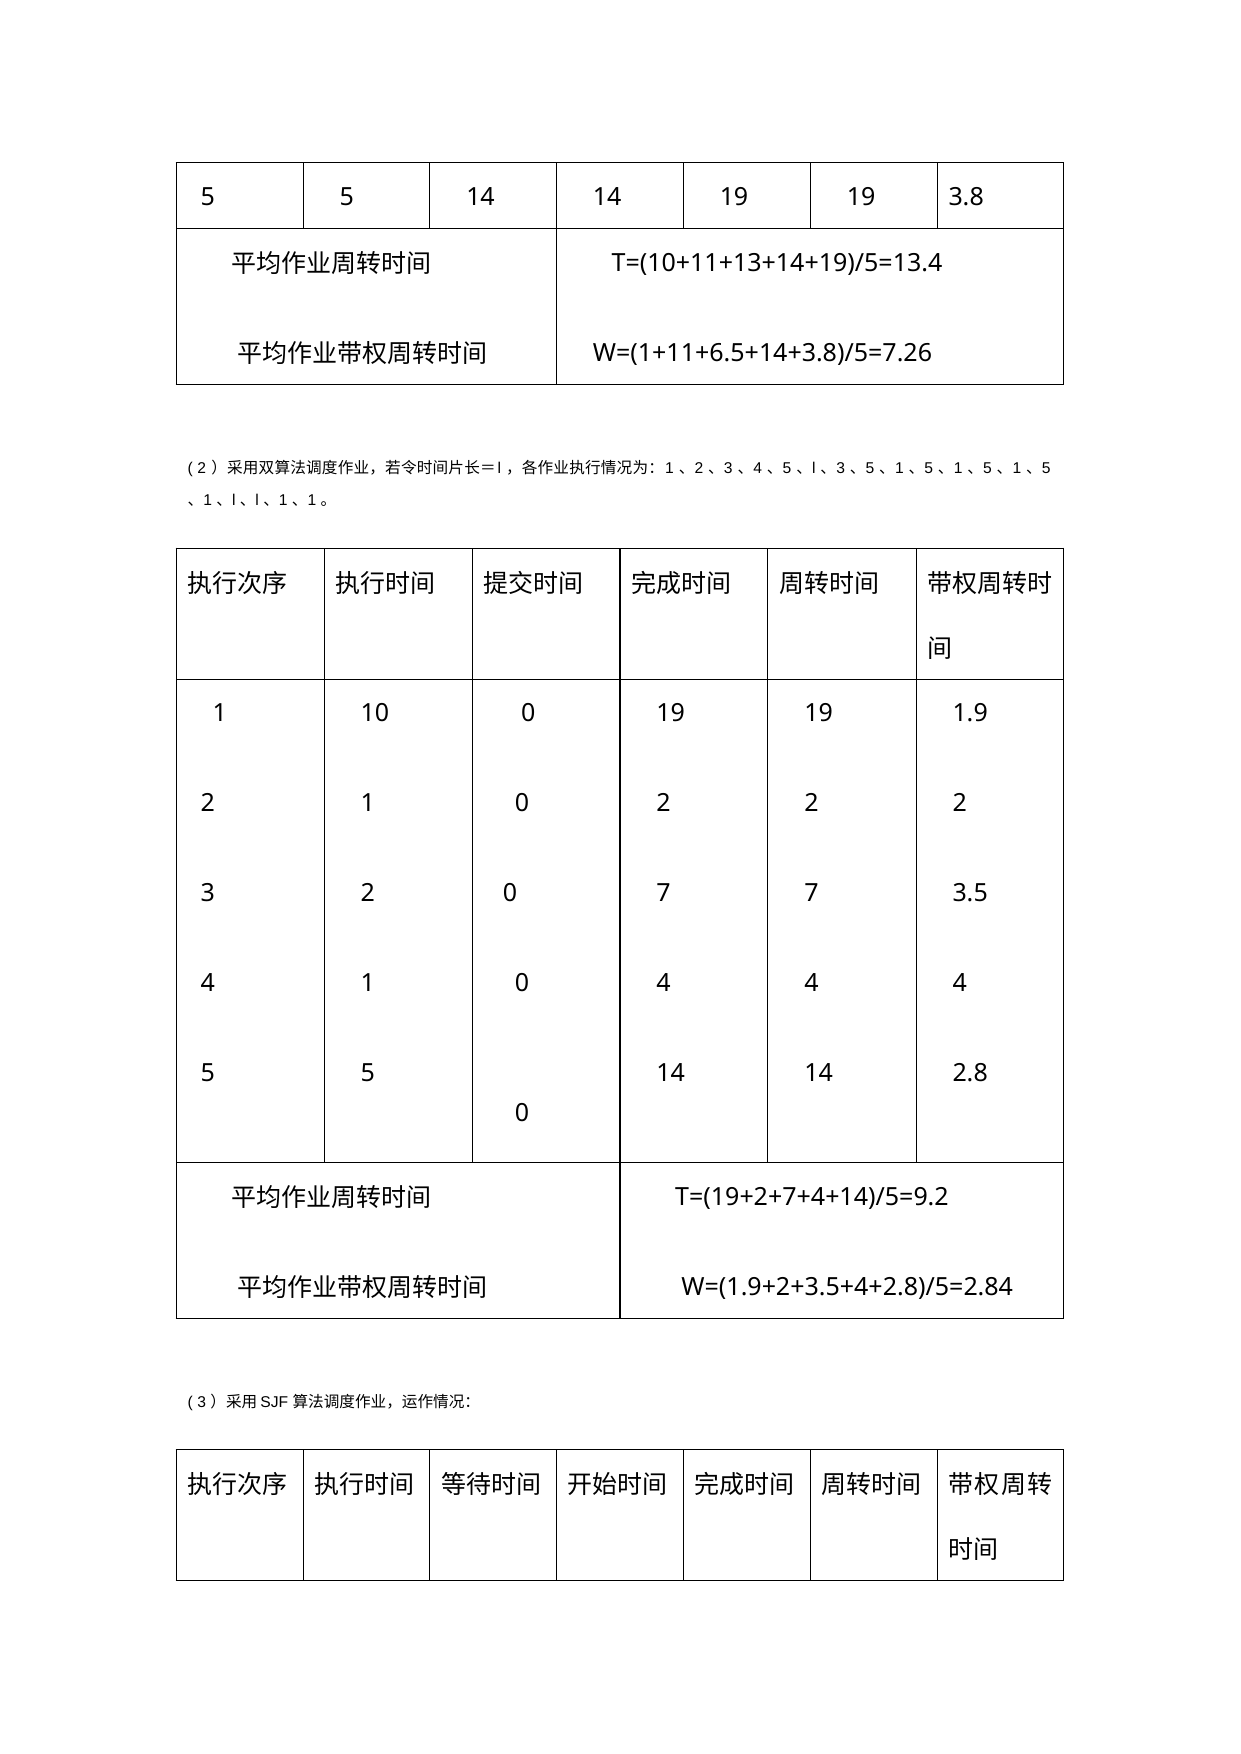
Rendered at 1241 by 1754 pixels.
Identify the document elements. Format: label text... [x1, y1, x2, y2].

text ( 3 ）采用SJF 算法调度作业，运作情况： [187, 1384, 1053, 1449]
table_cell 0 10 11 13 14 [430, 163, 556, 228]
table_cell 19 2 7 4 14 [768, 680, 916, 1162]
table_header 周转时间 [768, 549, 916, 679]
table_header 执行时间 [325, 549, 472, 679]
table_cell 10 1 2 1 5 [325, 680, 472, 1162]
table_cell 10 1 2 1 5 [304, 163, 429, 228]
table_cell T=(19+2+7+4+14)/5=9.2 W=(1.9+2+3.5+4+2.8)/5=2.84 [621, 1163, 1063, 1318]
table_cell 1 11 6.5 14 3.8 [938, 163, 1063, 228]
table_header 执行次序 [177, 549, 324, 679]
table_header 等待时间 [430, 1450, 556, 1580]
table_header 完成时间 [684, 1450, 810, 1580]
table_cell T=(10+11+13+14+19)/5=13.4 W=(1+11+6.5+14+3.8)/5=7.26 [557, 229, 1063, 384]
table_cell 10 11 13 14 19 [684, 163, 810, 228]
table_header 带权周转时间 [938, 1450, 1063, 1580]
table_cell 10 11 13 14 19 [811, 163, 937, 228]
table_header 执行时间 [304, 1450, 429, 1580]
table_header 周转时间 [811, 1450, 937, 1580]
table_cell 1 2 3 4 5 [177, 163, 303, 228]
table_cell 1.9 2 3.5 4 2.8 [917, 680, 1063, 1162]
table_header 带权周转时间 [917, 549, 1063, 679]
table_header 提交时间 [473, 549, 619, 679]
table_header 完成时间 [621, 549, 767, 679]
table_cell 0 10 11 13 14 [557, 163, 683, 228]
table_cell 平均作业周转时间 平均作业带权周转时间 [177, 1163, 619, 1318]
table_header 开始时间 [557, 1450, 683, 1580]
table_cell 平均作业周转时间 平均作业带权周转时间 [177, 229, 556, 384]
table_header 执行次序 [177, 1450, 303, 1580]
text ( 2 ）采用双算法调度作业，若令时间片长＝l ，各作业执行情况为：1 、2 、3 、4 、5 、l 、3 、5 、1 、5 、1 、5 、1 、5 、1 、l 、l 、1 、1 。 [187, 450, 1053, 548]
table_cell 1 2 3 4 5 [177, 680, 324, 1162]
table_cell 0 0 0 0 0 [473, 680, 619, 1162]
table_cell 19 2 7 4 14 [621, 680, 767, 1162]
